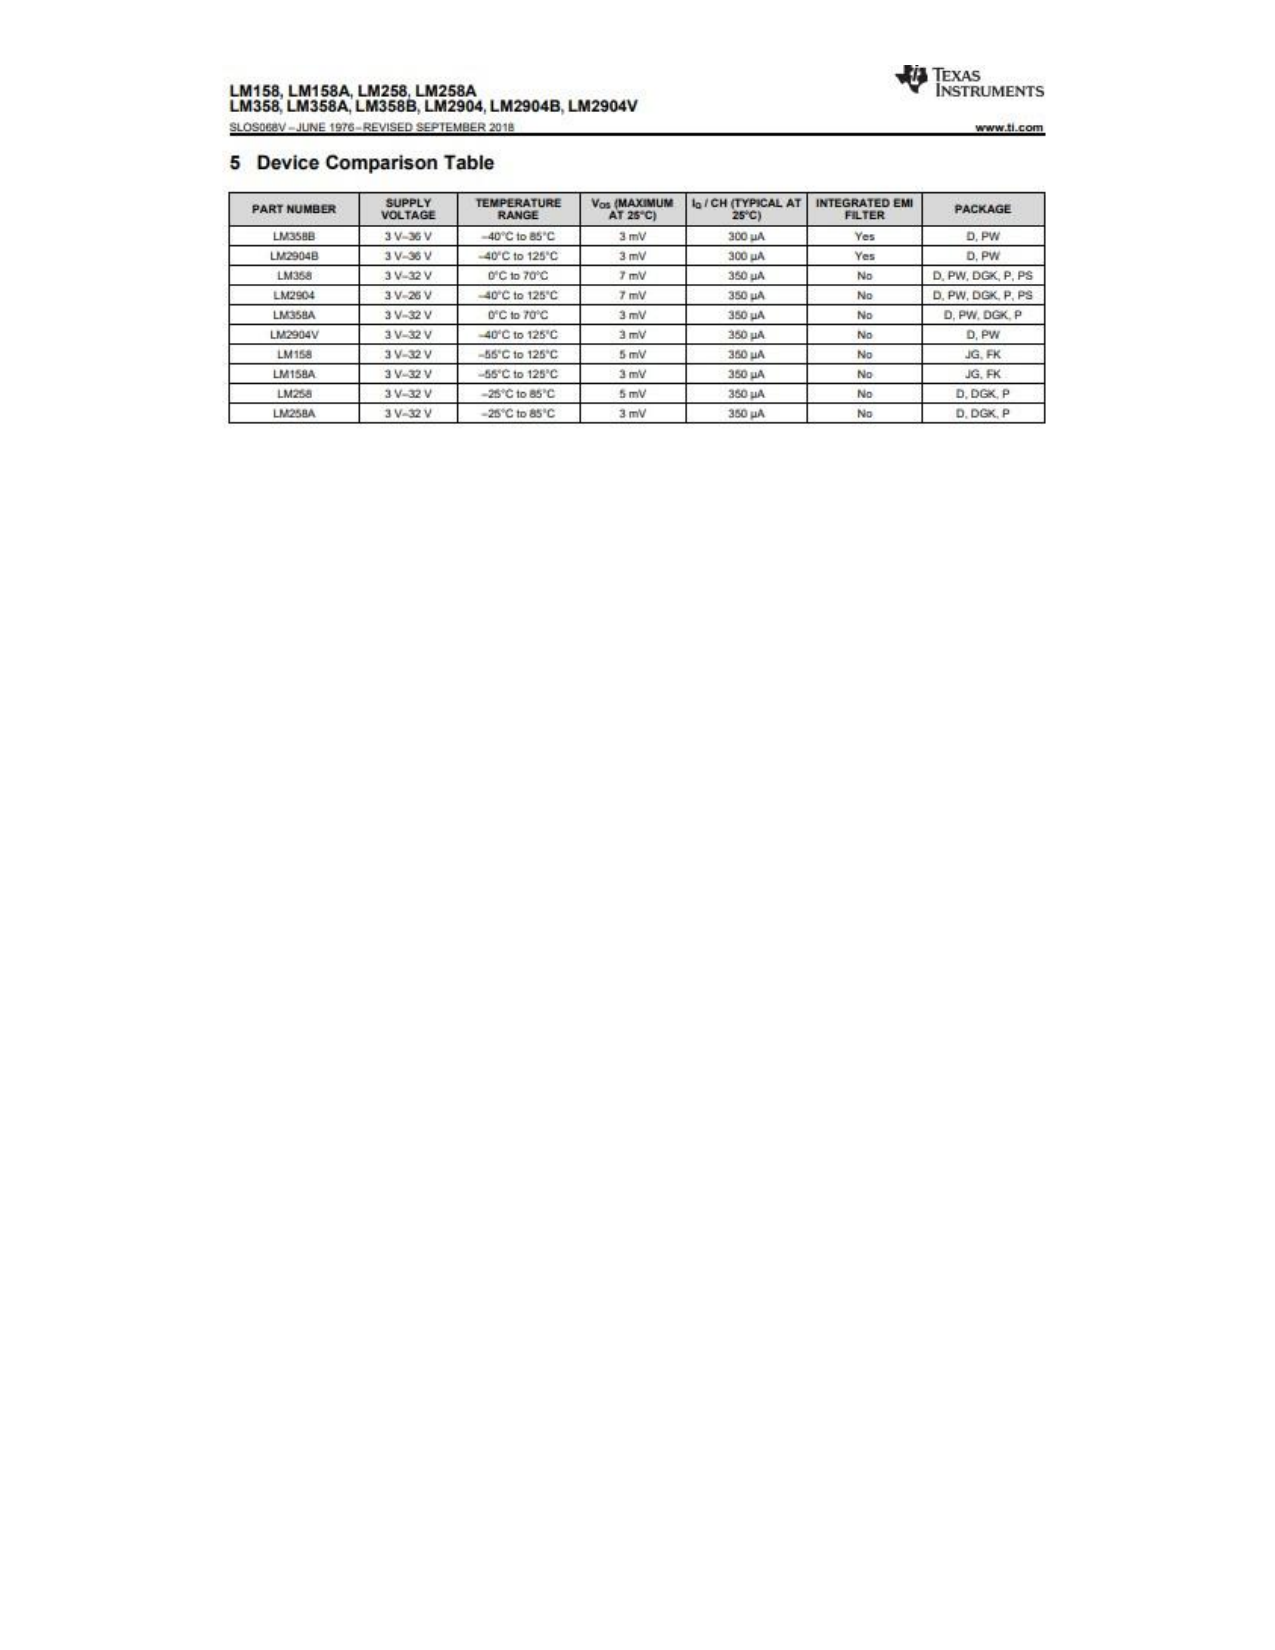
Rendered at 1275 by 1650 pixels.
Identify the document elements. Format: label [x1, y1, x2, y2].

picture [150, 65, 1129, 928]
